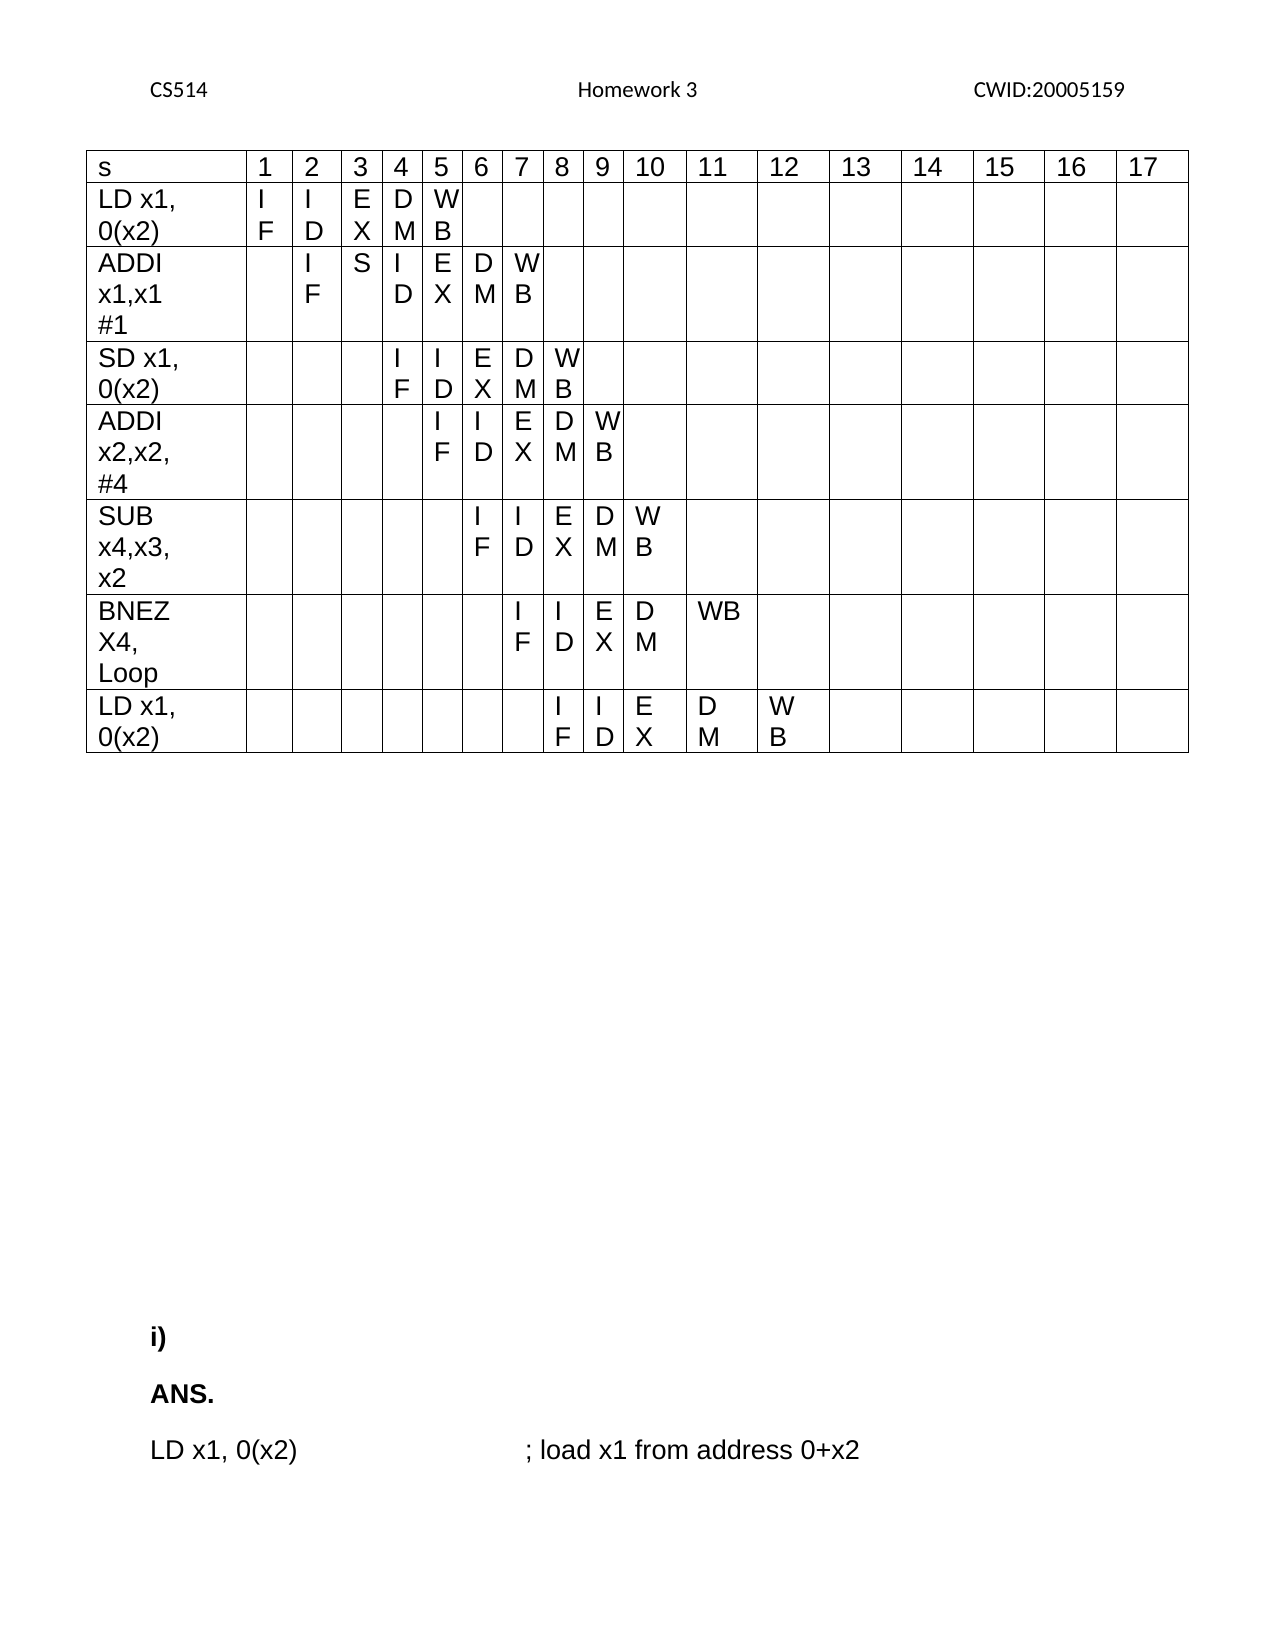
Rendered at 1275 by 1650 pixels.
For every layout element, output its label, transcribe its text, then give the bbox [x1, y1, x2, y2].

table_cell LD x1, 0(x2) [87, 690, 246, 752]
table_cell DM [584, 500, 623, 594]
table_cell [423, 690, 462, 752]
table_cell [423, 500, 462, 594]
table_cell [758, 595, 829, 688]
table_cell [830, 690, 901, 752]
table_cell [503, 183, 543, 246]
table_cell [687, 247, 757, 341]
table_header C 13 [830, 151, 901, 182]
table_cell [687, 183, 757, 246]
table_cell [293, 405, 341, 499]
table_cell [463, 183, 502, 246]
table_cell [902, 690, 973, 752]
table_cell [830, 595, 901, 688]
table_cell IF [503, 595, 543, 688]
table_cell [544, 183, 583, 246]
table_cell [1045, 595, 1116, 688]
text LD x1, 0(x2) ; load x1 from address 0+x2 [150, 1434, 1125, 1466]
table_cell [830, 405, 901, 499]
table_cell ID [544, 595, 583, 688]
table_cell [830, 183, 901, 246]
table_cell [1117, 690, 1188, 752]
table_cell [974, 595, 1044, 688]
table_cell [247, 342, 292, 404]
table_header C 14 [902, 151, 973, 182]
table_cell I D [293, 183, 341, 246]
table_cell [247, 595, 292, 688]
table_cell [758, 500, 829, 594]
table_cell EX [584, 595, 623, 688]
table_cell EX [544, 500, 583, 594]
table_cell [687, 500, 757, 594]
table_cell WB [544, 342, 583, 404]
text ANS. [150, 1378, 1125, 1409]
table_cell [247, 690, 292, 752]
table_header C 9 [584, 151, 623, 182]
table_cell [247, 247, 292, 341]
table_header C 3 [342, 151, 382, 182]
table_cell [974, 500, 1044, 594]
table_cell I F [293, 247, 341, 341]
table_cell [902, 500, 973, 594]
text i) [150, 1321, 1125, 1352]
table_cell [463, 595, 502, 688]
table_cell [624, 405, 686, 499]
table_cell SD x1, 0(x2) [87, 342, 246, 404]
table_cell [584, 183, 623, 246]
table_cell [247, 405, 292, 499]
table_cell [1045, 342, 1116, 404]
table_cell IF [423, 405, 462, 499]
table_cell [902, 247, 973, 341]
table_header C 10 [624, 151, 686, 182]
table_cell [974, 690, 1044, 752]
table_header C 16 [1045, 151, 1116, 182]
table_cell W B [423, 183, 462, 246]
table_cell ADDI x1,x1 #1 [87, 247, 246, 341]
table_cell E X [342, 183, 382, 246]
table_cell [463, 690, 502, 752]
table_cell [1045, 690, 1116, 752]
table_cell [1117, 183, 1188, 246]
table_header C 4 [383, 151, 422, 182]
table_cell [544, 247, 583, 341]
table_cell [974, 342, 1044, 404]
table_cell [1045, 183, 1116, 246]
table_cell [293, 595, 341, 688]
table_cell IF [544, 690, 583, 752]
table_cell ID [423, 342, 462, 404]
table_cell EX [423, 247, 462, 341]
table_header C 11 [687, 151, 757, 182]
table_cell [830, 342, 901, 404]
table_cell [383, 405, 422, 499]
table_cell [687, 405, 757, 499]
table_cell WB [687, 595, 757, 688]
table_cell ID [503, 500, 543, 594]
table_cell [584, 342, 623, 404]
table_header C 12 [758, 151, 829, 182]
table_cell [624, 342, 686, 404]
table_cell ID [584, 690, 623, 752]
table_cell [830, 247, 901, 341]
table_cell WB [624, 500, 686, 594]
table_cell [830, 500, 901, 594]
table_cell W B [758, 690, 829, 752]
table_cell [503, 690, 543, 752]
table_cell [758, 405, 829, 499]
table_header C 1 [247, 151, 292, 182]
table_cell [1117, 595, 1188, 688]
table_cell [624, 247, 686, 341]
table_cell DM [503, 342, 543, 404]
table_cell [293, 342, 341, 404]
table_cell [902, 405, 973, 499]
table_cell [974, 405, 1044, 499]
table_cell D M [463, 247, 502, 341]
table_cell [758, 342, 829, 404]
table_cell [1117, 500, 1188, 594]
table_cell [974, 183, 1044, 246]
table_cell SUB x4,x3, x2 [87, 500, 246, 594]
table_cell E X [624, 690, 686, 752]
table_cell [902, 595, 973, 688]
table_header Instructions [87, 151, 246, 182]
table_cell [342, 690, 382, 752]
table_cell BNEZ X4, Loop [87, 595, 246, 688]
table_cell EX [503, 405, 543, 499]
table_cell [974, 247, 1044, 341]
table_cell D M [383, 183, 422, 246]
table_cell I D [383, 247, 422, 341]
table_cell [293, 500, 341, 594]
table_cell [342, 595, 382, 688]
table_cell [1117, 247, 1188, 341]
table_cell [902, 342, 973, 404]
table_cell [423, 595, 462, 688]
table_cell DM [624, 595, 686, 688]
table_cell [1045, 405, 1116, 499]
table_cell [383, 690, 422, 752]
table_cell IF [463, 500, 502, 594]
table_header C 15 [974, 151, 1044, 182]
table_cell [383, 500, 422, 594]
table_cell [342, 405, 382, 499]
table_cell WB [503, 247, 543, 341]
table_header C 7 [503, 151, 543, 182]
table_cell [624, 183, 686, 246]
table_cell [1045, 247, 1116, 341]
table_header C 6 [463, 151, 502, 182]
table_cell WB [584, 405, 623, 499]
table_cell LD x1, 0(x2) [87, 183, 246, 246]
table_cell [687, 342, 757, 404]
table_cell [1045, 500, 1116, 594]
table_cell [342, 342, 382, 404]
table_cell [584, 247, 623, 341]
table_cell I F [247, 183, 292, 246]
table_cell [1117, 405, 1188, 499]
table_cell EX [463, 342, 502, 404]
table_cell ID [463, 405, 502, 499]
table_cell [758, 247, 829, 341]
table_cell [293, 690, 341, 752]
table_header C 5 [423, 151, 462, 182]
table_cell [342, 500, 382, 594]
table_cell ADDI x2,x2, #4 [87, 405, 246, 499]
table_header C 17 [1117, 151, 1188, 182]
table_cell [1117, 342, 1188, 404]
table_cell [902, 183, 973, 246]
table_cell [247, 500, 292, 594]
table_cell IF [383, 342, 422, 404]
table_cell S [342, 247, 382, 341]
table_header C 2 [293, 151, 341, 182]
table_cell [758, 183, 829, 246]
table_cell [383, 595, 422, 688]
table_cell DM [544, 405, 583, 499]
table_cell D M [687, 690, 757, 752]
table_header C 8 [544, 151, 583, 182]
